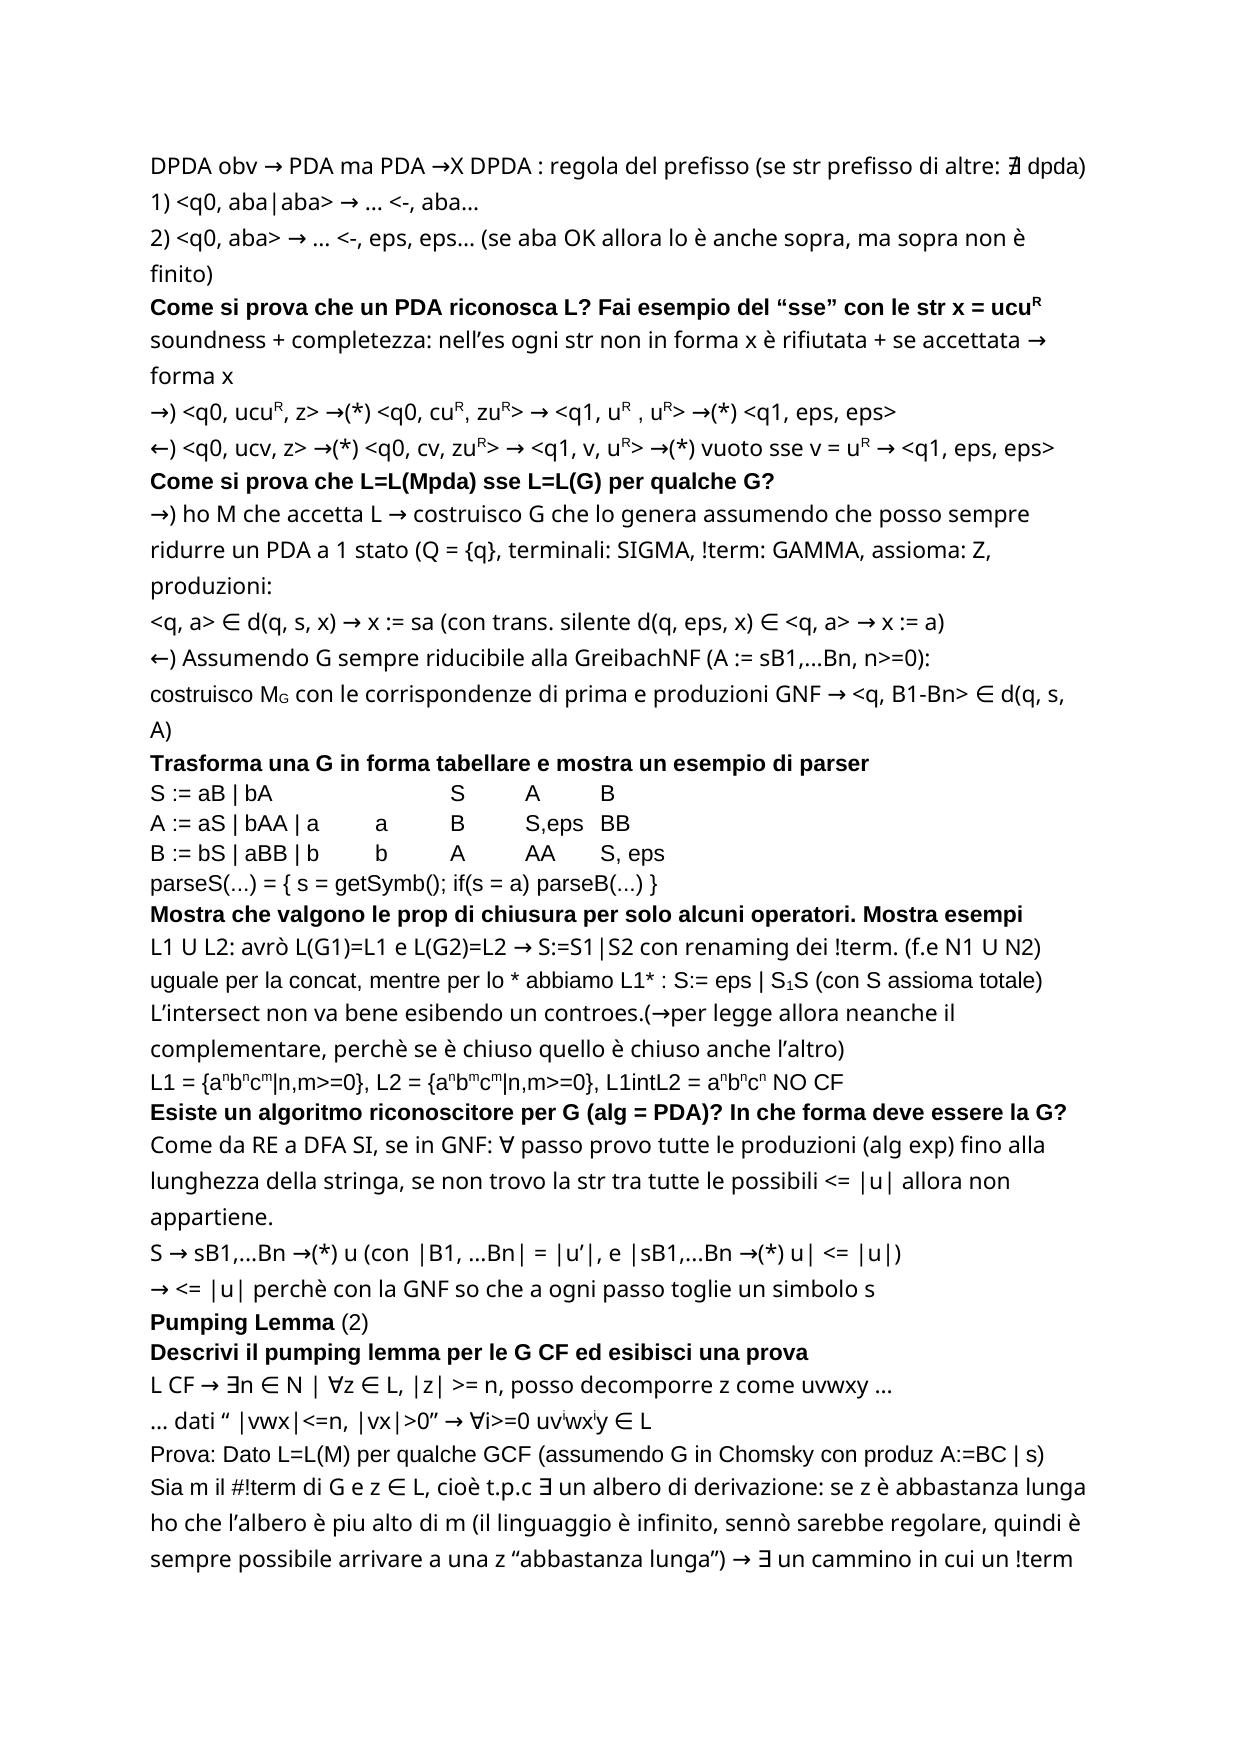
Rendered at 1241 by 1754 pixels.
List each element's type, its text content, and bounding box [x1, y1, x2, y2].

text Descrivi il pumping lemma per le G CF ed esibisci una prova [150, 1339, 1090, 1365]
text B := bS | aBB | b b A AA S, eps [150, 840, 1090, 866]
text S := aB | bA S A B [150, 780, 1090, 806]
text A := aS | bAA | a a B S,eps BB [150, 810, 1090, 836]
text parseS(...) = { s = getSymb(); if(s = a) parseB(...) } [150, 870, 1090, 897]
text 1) <q0, aba|aba> → … <-, aba… [150, 186, 1090, 217]
text L CF → ∃n ∈ N | ∀z ∈ L, |z| >= n, posso decomporre z come uvwxy … … dati “ |vwx|<=n, |vx|>0” → ∀i>=0 uviwxiy ∈ L [150, 1369, 1090, 1436]
text Trasforma una G in forma tabellare e mostra un esempio di parser [150, 749, 1090, 776]
text uguale per la concat, mentre per lo * abbiamo L1* : S:= eps | S1S (con S assioma totale) [150, 967, 1090, 993]
text costruisco MG con le corrispondenze di prima e produzioni GNF → <q, B1-Bn> ∈ d(q, s, A) [150, 678, 1090, 745]
text L1 = {anbncm|n,m>=0}, L2 = {anbmcm|n,m>=0}, L1intL2 = anbncn NO CF [150, 1069, 1090, 1095]
text Come si prova che un PDA riconosca L? Fai esempio del “sse” con le str x = ucuR [150, 294, 1090, 320]
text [150, 1471, 1090, 1574]
text →) ho M che accetta L → costruisco G che lo genera assumendo che posso sempre ridurre un PDA a 1 stato (Q = {q}, terminali: SIGMA, !term: GAMMA, assioma: Z, produzioni: <q, a> ∈ d(q, s, x) → x := sa (con trans. silente d(q, eps, x) ∈ <q, a> → x := a) ←) Assumendo G sempre riducibile alla GreibachNF (A := sB1,...Bn, n>=0): [150, 498, 1090, 673]
text ←) <q0, ucv, z> →(*) <q0, cv, zuR> → <q1, v, uR> →(*) vuoto sse v = uR → <q1, eps, eps> [150, 432, 1090, 463]
text 2) <q0, aba> → … <-, eps, eps… (se aba OK allora lo è anche sopra, ma sopra non è finito) [150, 222, 1090, 289]
text → <= |u| perchè con la GNF so che a ogni passo toglie un simbolo s [150, 1273, 1090, 1304]
text Esiste un algoritmo riconoscitore per G (alg = PDA)? In che forma deve essere la G? [150, 1099, 1090, 1125]
text soundness + completezza: nell’es ogni str non in forma x è rifiutata + se accettata → forma x [150, 324, 1090, 391]
text DPDA obv → PDA ma PDA →X DPDA : regola del prefisso (se str prefisso di altre: ∄ dpda) [150, 150, 1090, 181]
text Come da RE a DFA SI, se in GNF: ∀ passo provo tutte le produzioni (alg exp) fino alla lunghezza della stringa, se non trovo la str tra tutte le possibili <= |u| allora non appartiene. [150, 1129, 1090, 1232]
text →) <q0, ucuR, z> →(*) <q0, cuR, zuR> → <q1, uR , uR> →(*) <q1, eps, eps> [150, 396, 1090, 427]
text L’intersect non va bene esibendo un controes.(→per legge allora neanche il complementare, perchè se è chiuso quello è chiuso anche l’altro) [150, 997, 1090, 1064]
text Pumping Lemma (2) [150, 1309, 1090, 1335]
text Mostra che valgono le prop di chiusura per solo alcuni operatori. Mostra esempi [150, 901, 1090, 927]
text Prova: Dato L=L(M) per qualche GCF (assumendo G in Chomsky con produz A:=BC | s) [150, 1441, 1090, 1467]
text S → sB1,...Bn →(*) u (con |B1, …Bn| = |u’|, e |sB1,...Bn →(*) u| <= |u|) [150, 1237, 1090, 1268]
text L1 U L2: avrò L(G1)=L1 e L(G2)=L2 → S:=S1|S2 con renaming dei !term. (f.e N1 U N2) [150, 931, 1090, 962]
text Come si prova che L=L(Mpda) sse L=L(G) per qualche G? [150, 468, 1090, 494]
